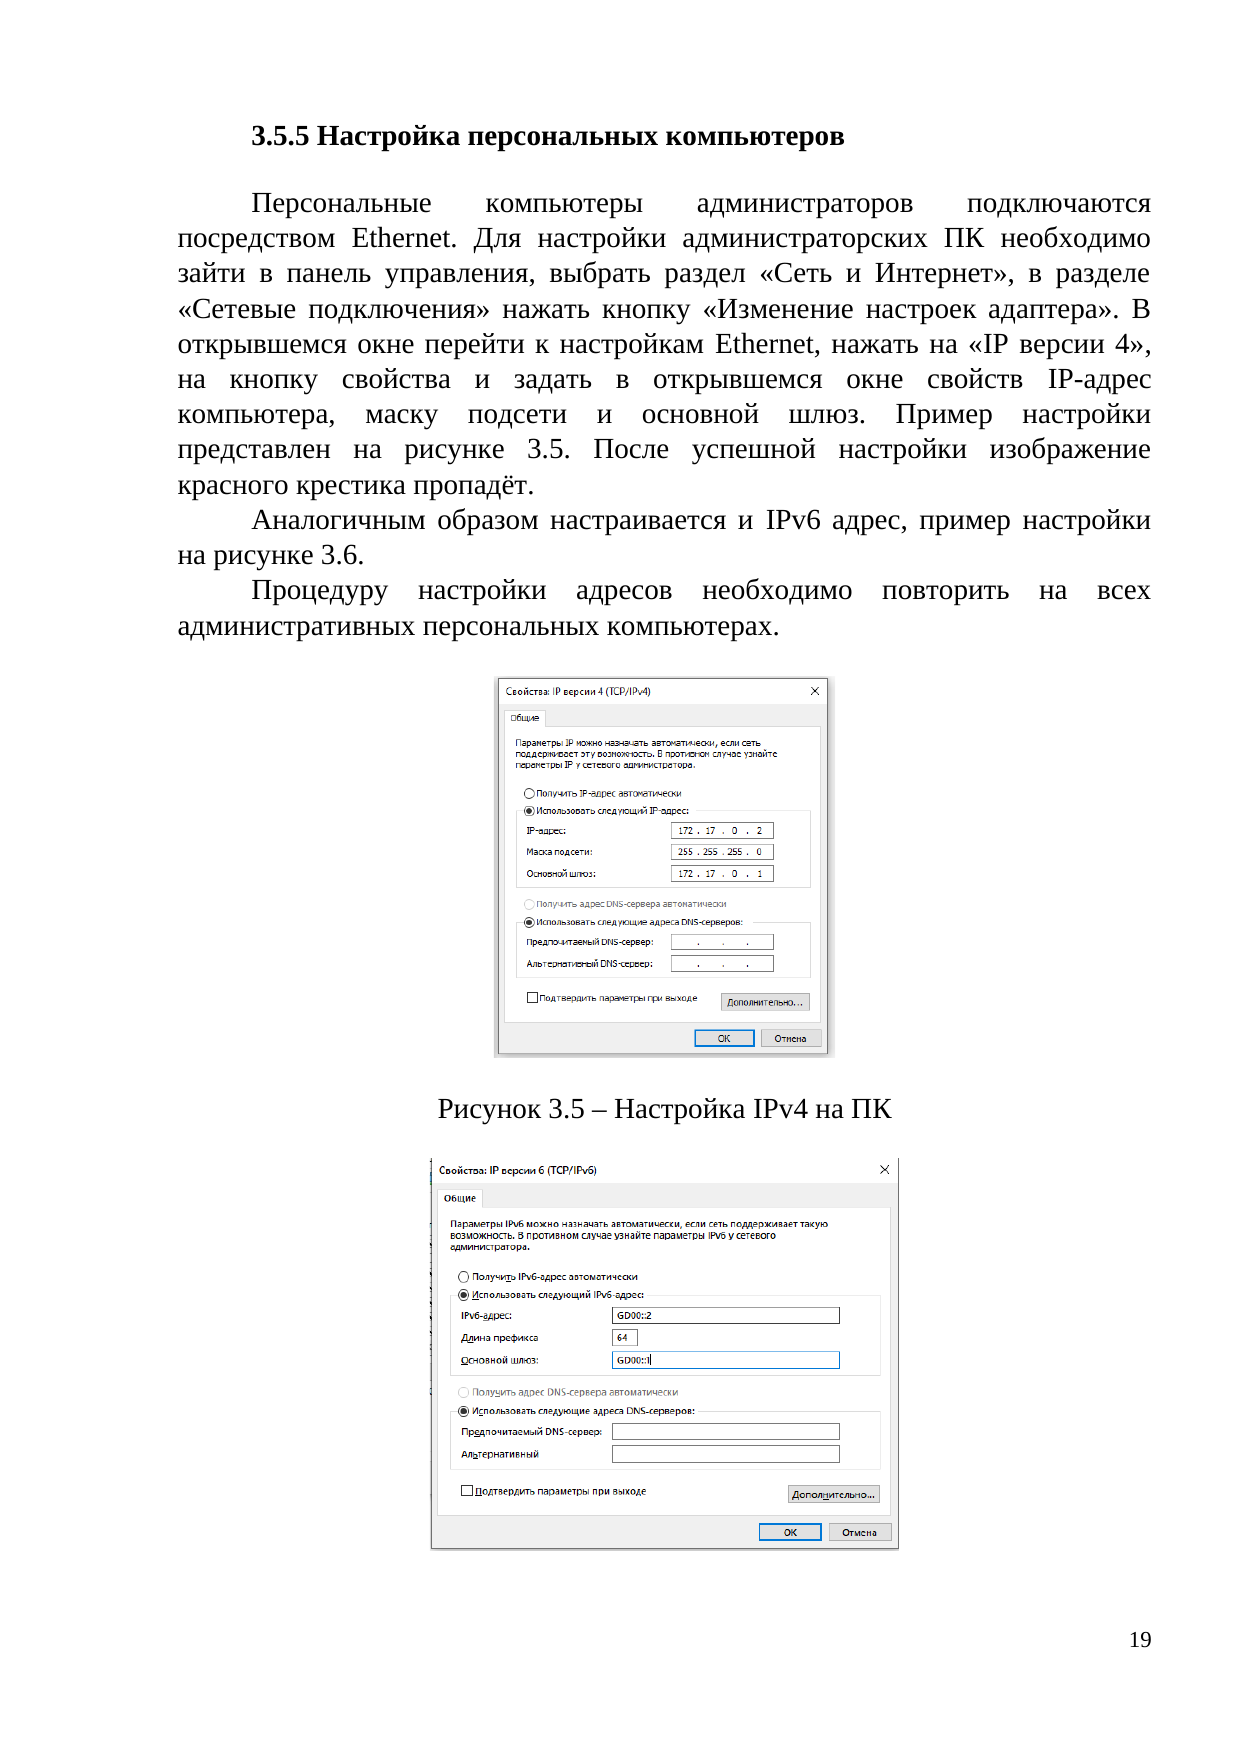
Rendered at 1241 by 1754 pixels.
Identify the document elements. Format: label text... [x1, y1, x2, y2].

text Процедуру настройки адресов необходимо повторить на всех административных персональных компьютерах. [177, 572, 1152, 641]
text Рисунок 3.5 – Настройка IPv4 на ПК [177, 1091, 1152, 1124]
picture [493, 676, 836, 1058]
text Аналогичным образом настраивается и IPv6 адрес, пример настройки на рисунке 3.6. [177, 502, 1152, 571]
text Персональные компьютеры администраторов подключаются посредством Ethernet. Для настройки администраторских ПК необходимо зайти в панель управления, выбрать раздел «Сеть и Интернет», в разделе «Сетевые подключения» нажать кнопку «Изменение настроек адаптера». В открывшемся окне перейти к настройкам Ethernet, нажать на «IP версии 4», на кнопку свойства и задать в открывшемся окне свойств IP-адрес компьютера, маску подсети и основной шлюз. Пример настройки представлен на рисунке 3.5. После успешной настройки изображение красного крестика пропадёт. [177, 185, 1152, 500]
picture [429, 1158, 899, 1551]
text 3.5.5 Настройка персональных компьютеров [177, 118, 1152, 152]
